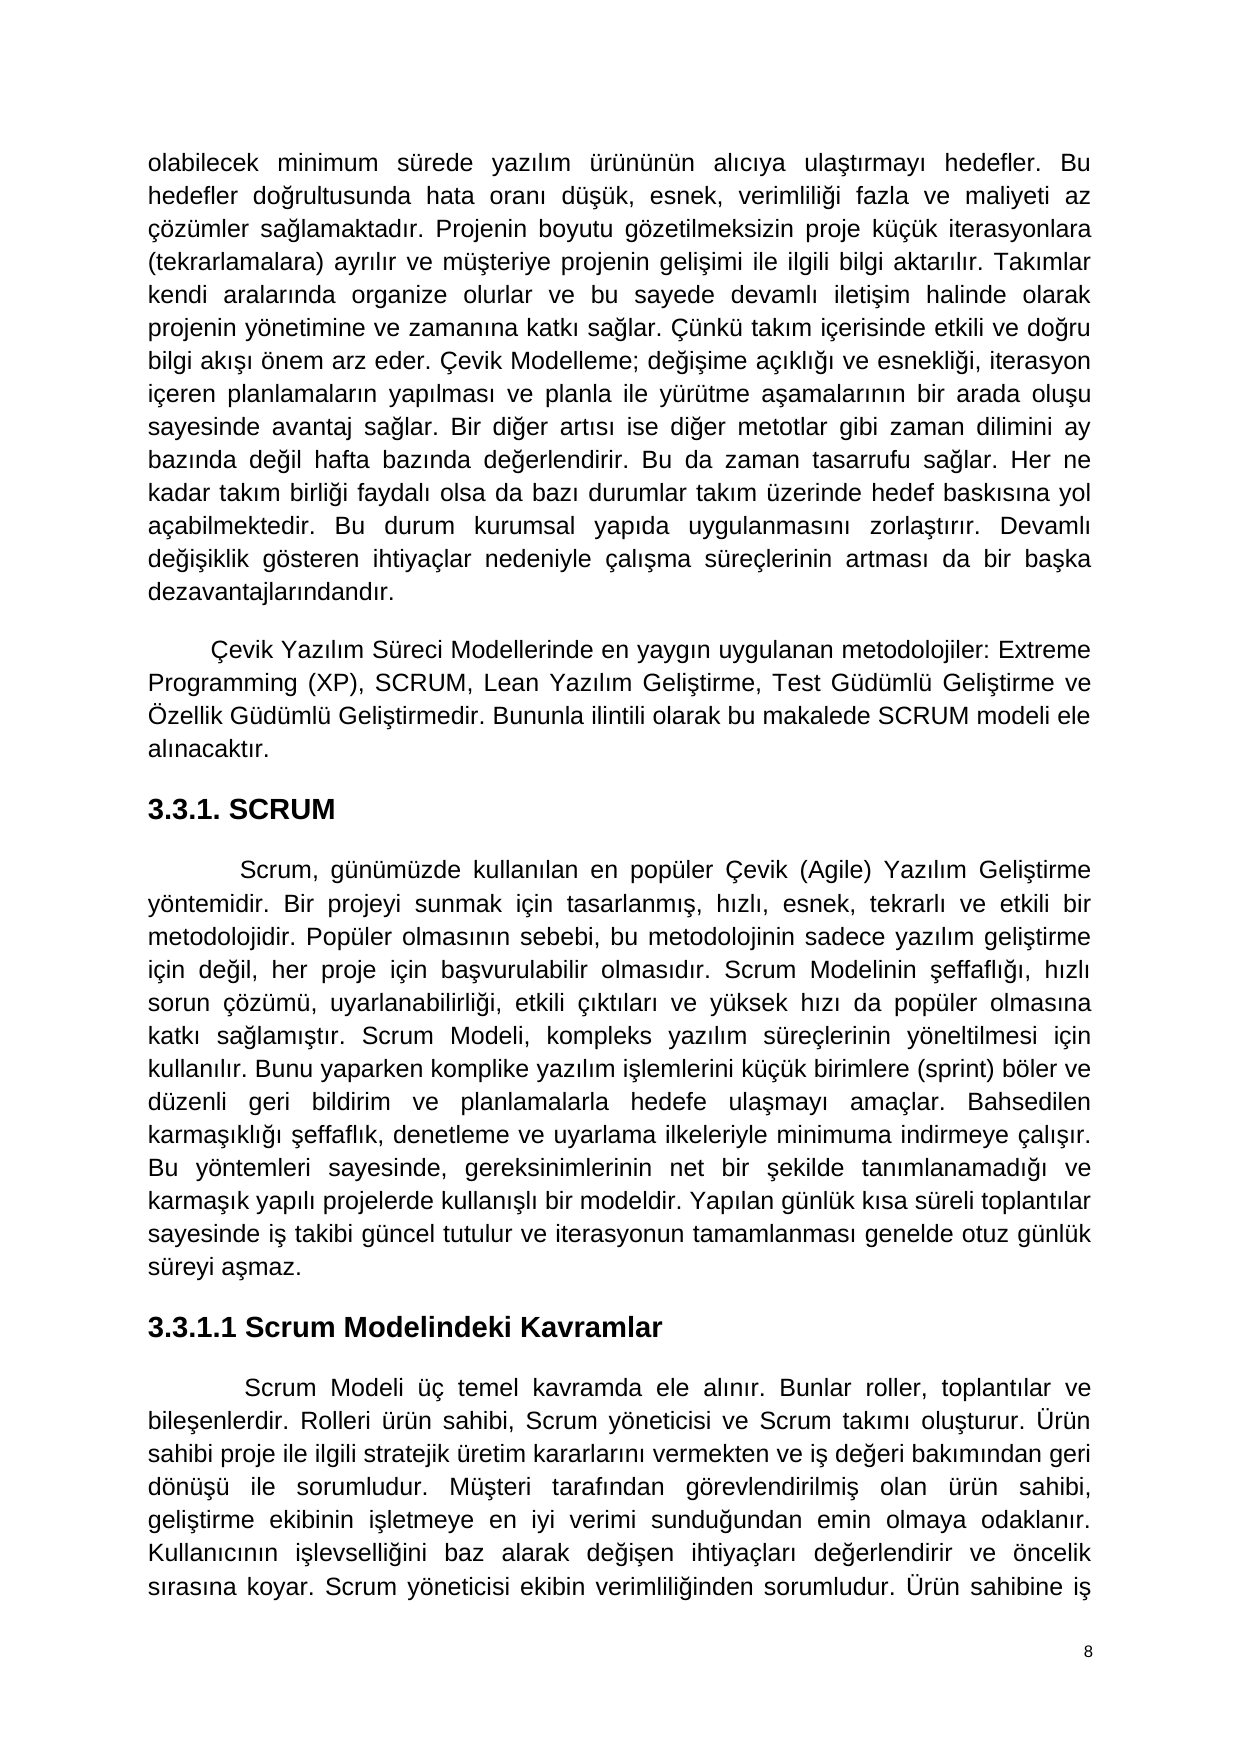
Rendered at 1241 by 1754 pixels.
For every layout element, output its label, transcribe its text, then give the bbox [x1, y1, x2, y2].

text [148, 148, 1093, 606]
text Çevik Yazılım Süreci Modellerinde en yaygın uygulanan metodolojiler: Extreme Programming (XP), SCRUM, Lean Yazılım Geliştirme, Test Güdümlü Geliştirme ve Özellik Güdümlü Geliştirmedir. Bununla ilintili olarak bu makalede SCRUM modeli ele alınacaktır. [148, 635, 1093, 763]
text 3.3.1. SCRUM [148, 792, 1093, 826]
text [148, 1373, 1093, 1600]
text Scrum, günümüzde kullanılan en popüler Çevik (Agile) Yazılım Geliştirme yöntemidir. Bir projeyi sunmak için tasarlanmış, hızlı, esnek, tekrarlı ve etkili bir metodolojidir. Popüler olmasının sebebi, bu metodolojinin sadece yazılım geliştirme için değil, her proje için başvurulabilir olmasıdır. Scrum Modelinin şeffaflığı, hızlı sorun çözümü, uyarlanabilirliği, etkili çıktıları ve yüksek hızı da popüler olmasına katkı sağlamıştır. Scrum Modeli, kompleks yazılım süreçlerinin yöneltilmesi için kullanılır. Bunu yaparken komplike yazılım işlemlerini küçük birimlere (sprint) böler ve düzenli geri bildirim ve planlamalarla hedefe ulaşmayı amaçlar. Bahsedilen karmaşıklığı şeffaflık, denetleme ve uyarlama ilkeleriyle minimuma indirmeye çalışır. Bu yöntemleri sayesinde, gereksinimlerinin net bir şekilde tanımlanamadığı ve karmaşık yapılı projelerde kullanışlı bir modeldir. Yapılan günlük kısa süreli toplantılar sayesinde iş takibi güncel tutulur ve iterasyonun tamamlanması genelde otuz günlük süreyi aşmaz. [148, 856, 1093, 1281]
text 3.3.1.1 Scrum Modelindeki Kavramlar [148, 1310, 1093, 1343]
